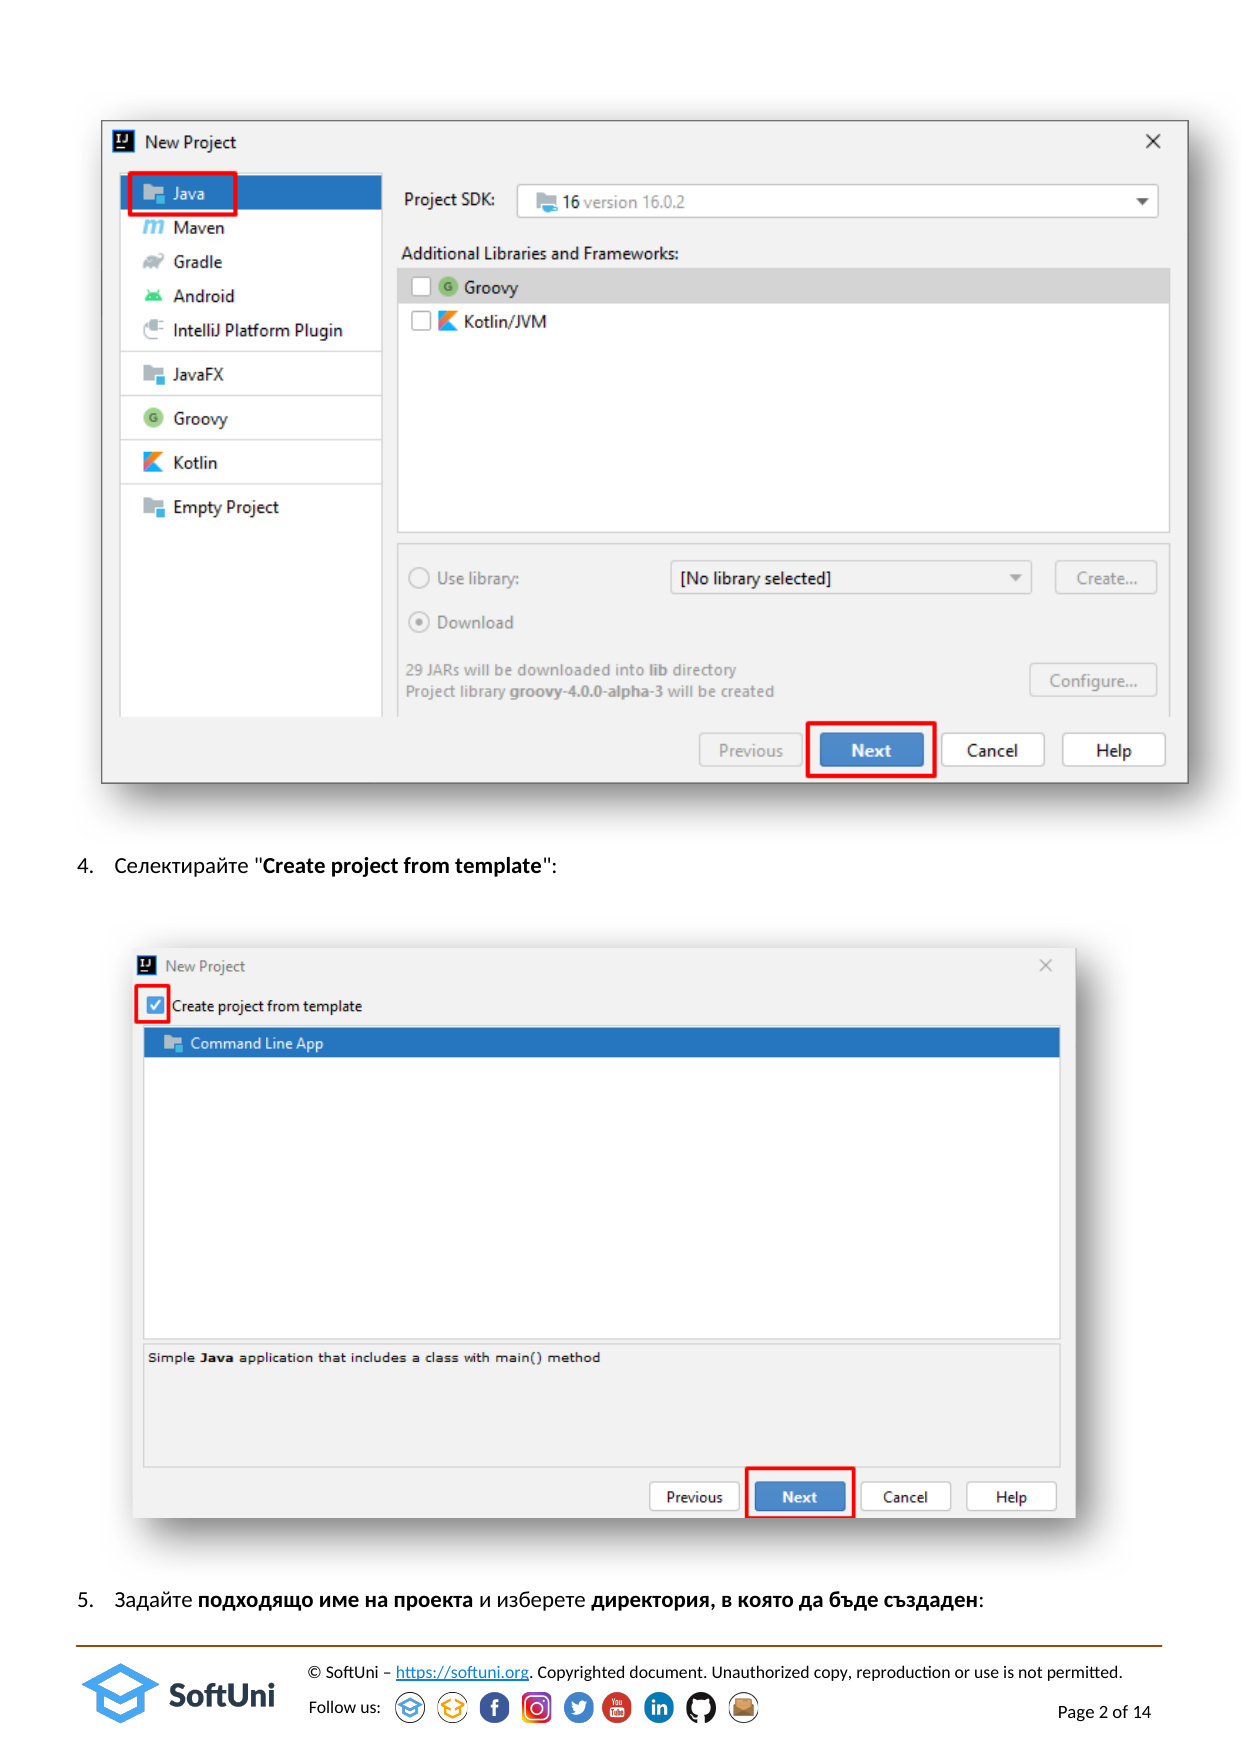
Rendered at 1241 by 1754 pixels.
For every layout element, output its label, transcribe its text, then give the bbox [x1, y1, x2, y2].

picture [644, 1714, 653, 1723]
picture [728, 1692, 759, 1723]
picture [686, 1692, 716, 1723]
picture [665, 1714, 674, 1723]
picture [644, 1692, 653, 1701]
picture [101, 120, 1189, 784]
picture [395, 1692, 425, 1723]
picture [658, 1705, 667, 1714]
picture [132, 948, 1077, 1518]
list Задайте подходящо име на проекта и изберете директория, в която да бъде създаден: [77, 1585, 1163, 1613]
list Селектирайте "Create project from template": [77, 851, 1163, 879]
picture [479, 1692, 510, 1723]
picture [564, 1692, 594, 1723]
picture [665, 1692, 674, 1701]
picture [602, 1692, 632, 1723]
picture [437, 1692, 468, 1723]
picture [522, 1692, 552, 1723]
picture [75, 1658, 281, 1729]
